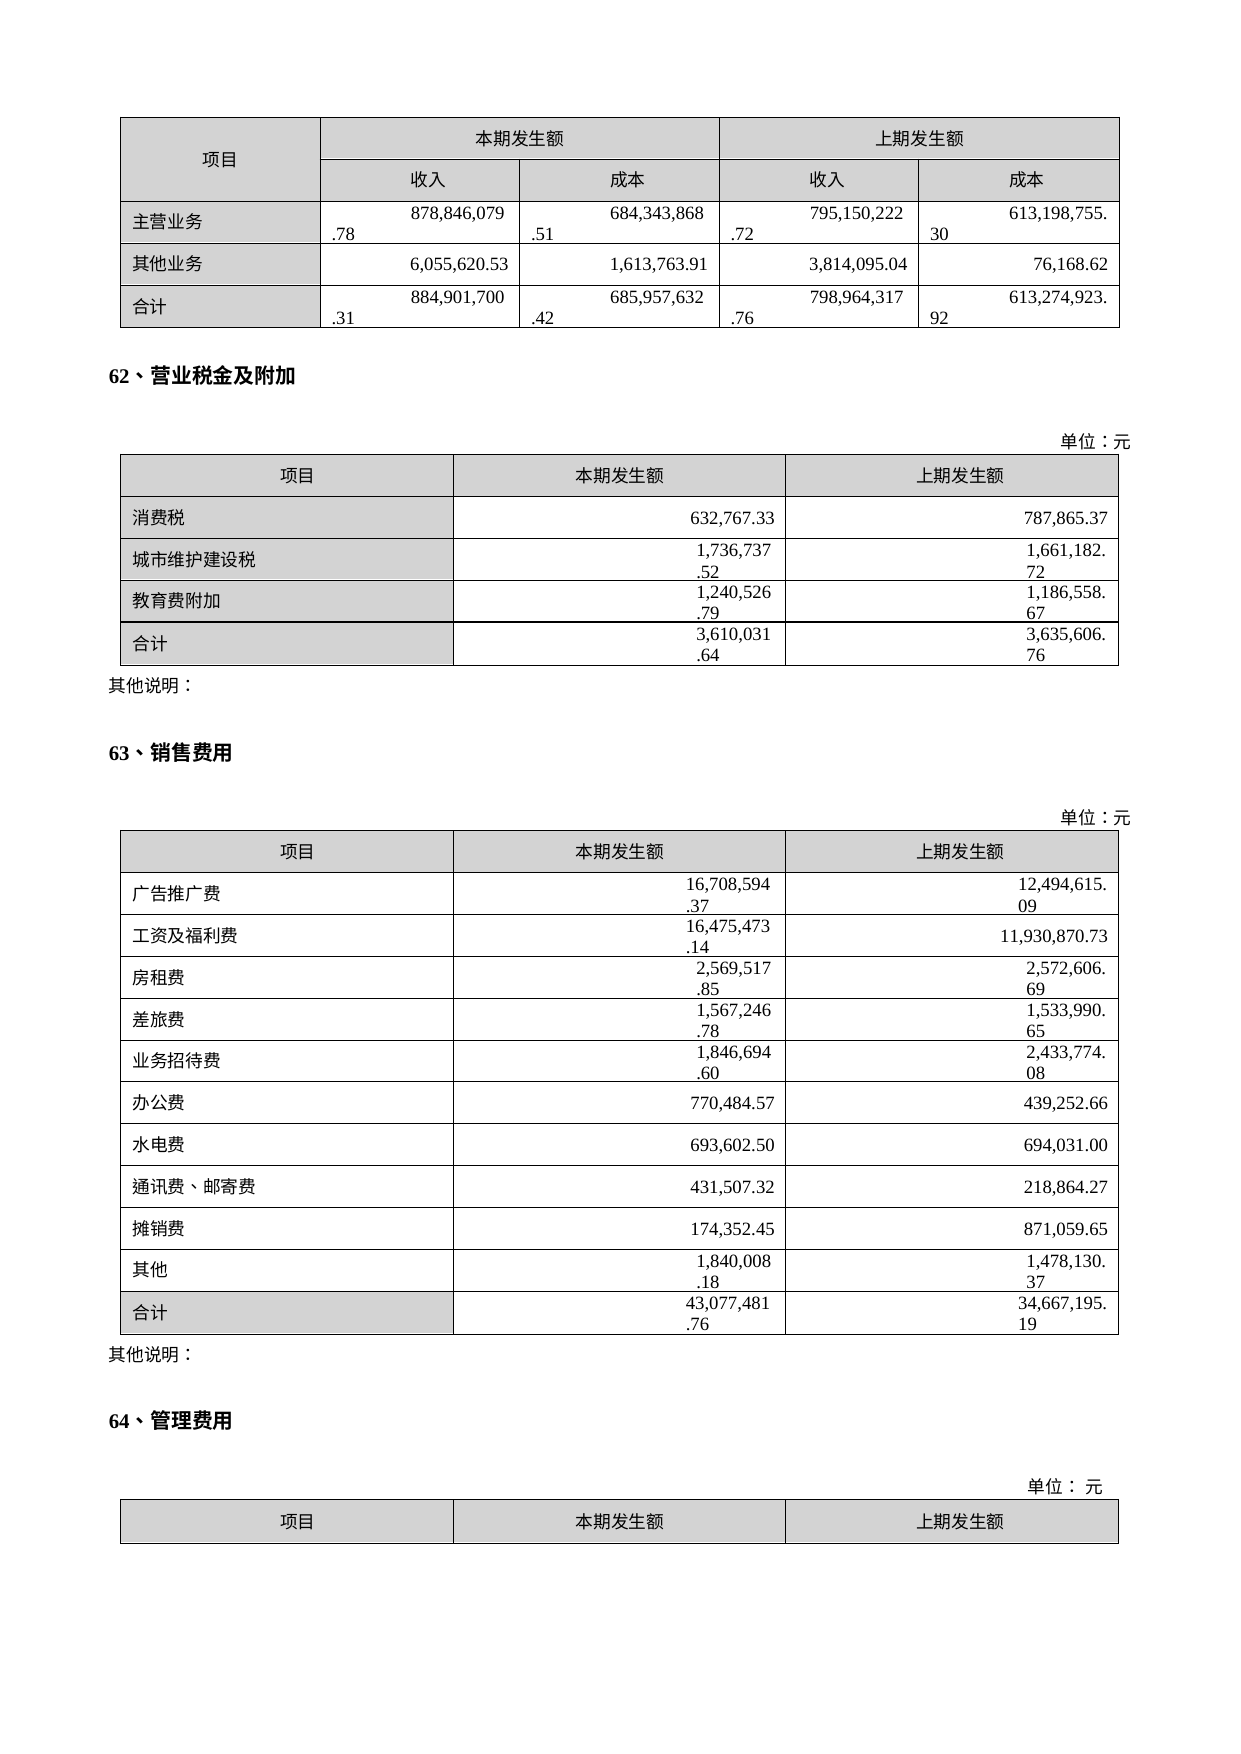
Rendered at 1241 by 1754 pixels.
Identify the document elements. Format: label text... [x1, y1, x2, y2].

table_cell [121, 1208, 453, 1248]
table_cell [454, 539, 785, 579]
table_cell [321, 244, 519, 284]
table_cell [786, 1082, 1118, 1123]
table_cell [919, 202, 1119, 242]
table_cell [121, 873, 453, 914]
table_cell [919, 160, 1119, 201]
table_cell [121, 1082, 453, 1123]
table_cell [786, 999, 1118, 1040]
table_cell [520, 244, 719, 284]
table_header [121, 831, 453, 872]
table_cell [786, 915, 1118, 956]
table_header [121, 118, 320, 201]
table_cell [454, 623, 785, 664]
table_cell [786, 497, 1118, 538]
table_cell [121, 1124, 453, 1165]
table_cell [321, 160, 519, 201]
text 单位：元 [108, 429, 1131, 453]
subtitle 63、销售费用 [108, 738, 1131, 766]
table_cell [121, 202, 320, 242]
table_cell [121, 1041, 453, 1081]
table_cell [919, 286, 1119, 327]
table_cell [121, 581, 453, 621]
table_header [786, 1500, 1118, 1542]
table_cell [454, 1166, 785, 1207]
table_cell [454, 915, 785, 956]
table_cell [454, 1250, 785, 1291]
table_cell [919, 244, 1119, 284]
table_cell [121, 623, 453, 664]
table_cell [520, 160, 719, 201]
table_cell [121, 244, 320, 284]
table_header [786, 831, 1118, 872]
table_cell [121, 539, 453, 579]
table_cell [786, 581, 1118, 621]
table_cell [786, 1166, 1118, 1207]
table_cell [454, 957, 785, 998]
text 单位：元 [108, 806, 1131, 830]
text 其他说明： [108, 1343, 1131, 1367]
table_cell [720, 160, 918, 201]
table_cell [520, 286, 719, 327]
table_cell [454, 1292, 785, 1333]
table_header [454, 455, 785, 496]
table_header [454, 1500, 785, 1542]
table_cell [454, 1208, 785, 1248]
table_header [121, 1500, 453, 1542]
text 单位： 元 [1027, 1475, 1131, 1499]
subtitle 62、营业税金及附加 [108, 361, 1131, 390]
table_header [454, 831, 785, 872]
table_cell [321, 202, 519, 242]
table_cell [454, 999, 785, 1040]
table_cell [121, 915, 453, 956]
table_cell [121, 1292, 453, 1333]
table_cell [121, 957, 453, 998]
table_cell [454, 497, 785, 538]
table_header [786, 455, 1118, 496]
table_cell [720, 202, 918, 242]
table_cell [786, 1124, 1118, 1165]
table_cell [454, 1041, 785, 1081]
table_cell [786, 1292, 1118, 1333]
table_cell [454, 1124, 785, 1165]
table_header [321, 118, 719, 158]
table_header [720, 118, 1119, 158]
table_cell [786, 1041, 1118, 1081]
text 其他说明： [108, 674, 1131, 698]
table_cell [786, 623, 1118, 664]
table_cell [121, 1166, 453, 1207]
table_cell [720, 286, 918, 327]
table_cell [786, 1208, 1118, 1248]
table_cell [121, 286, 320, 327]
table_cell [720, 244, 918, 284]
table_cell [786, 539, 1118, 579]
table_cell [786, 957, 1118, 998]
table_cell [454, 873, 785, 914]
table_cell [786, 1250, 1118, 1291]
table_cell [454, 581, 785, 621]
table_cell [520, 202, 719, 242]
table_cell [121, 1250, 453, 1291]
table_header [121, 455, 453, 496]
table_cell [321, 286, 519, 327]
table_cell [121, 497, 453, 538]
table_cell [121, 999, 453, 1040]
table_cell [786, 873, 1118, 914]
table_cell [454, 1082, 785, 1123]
subtitle 64、管理费用 [108, 1407, 1131, 1435]
